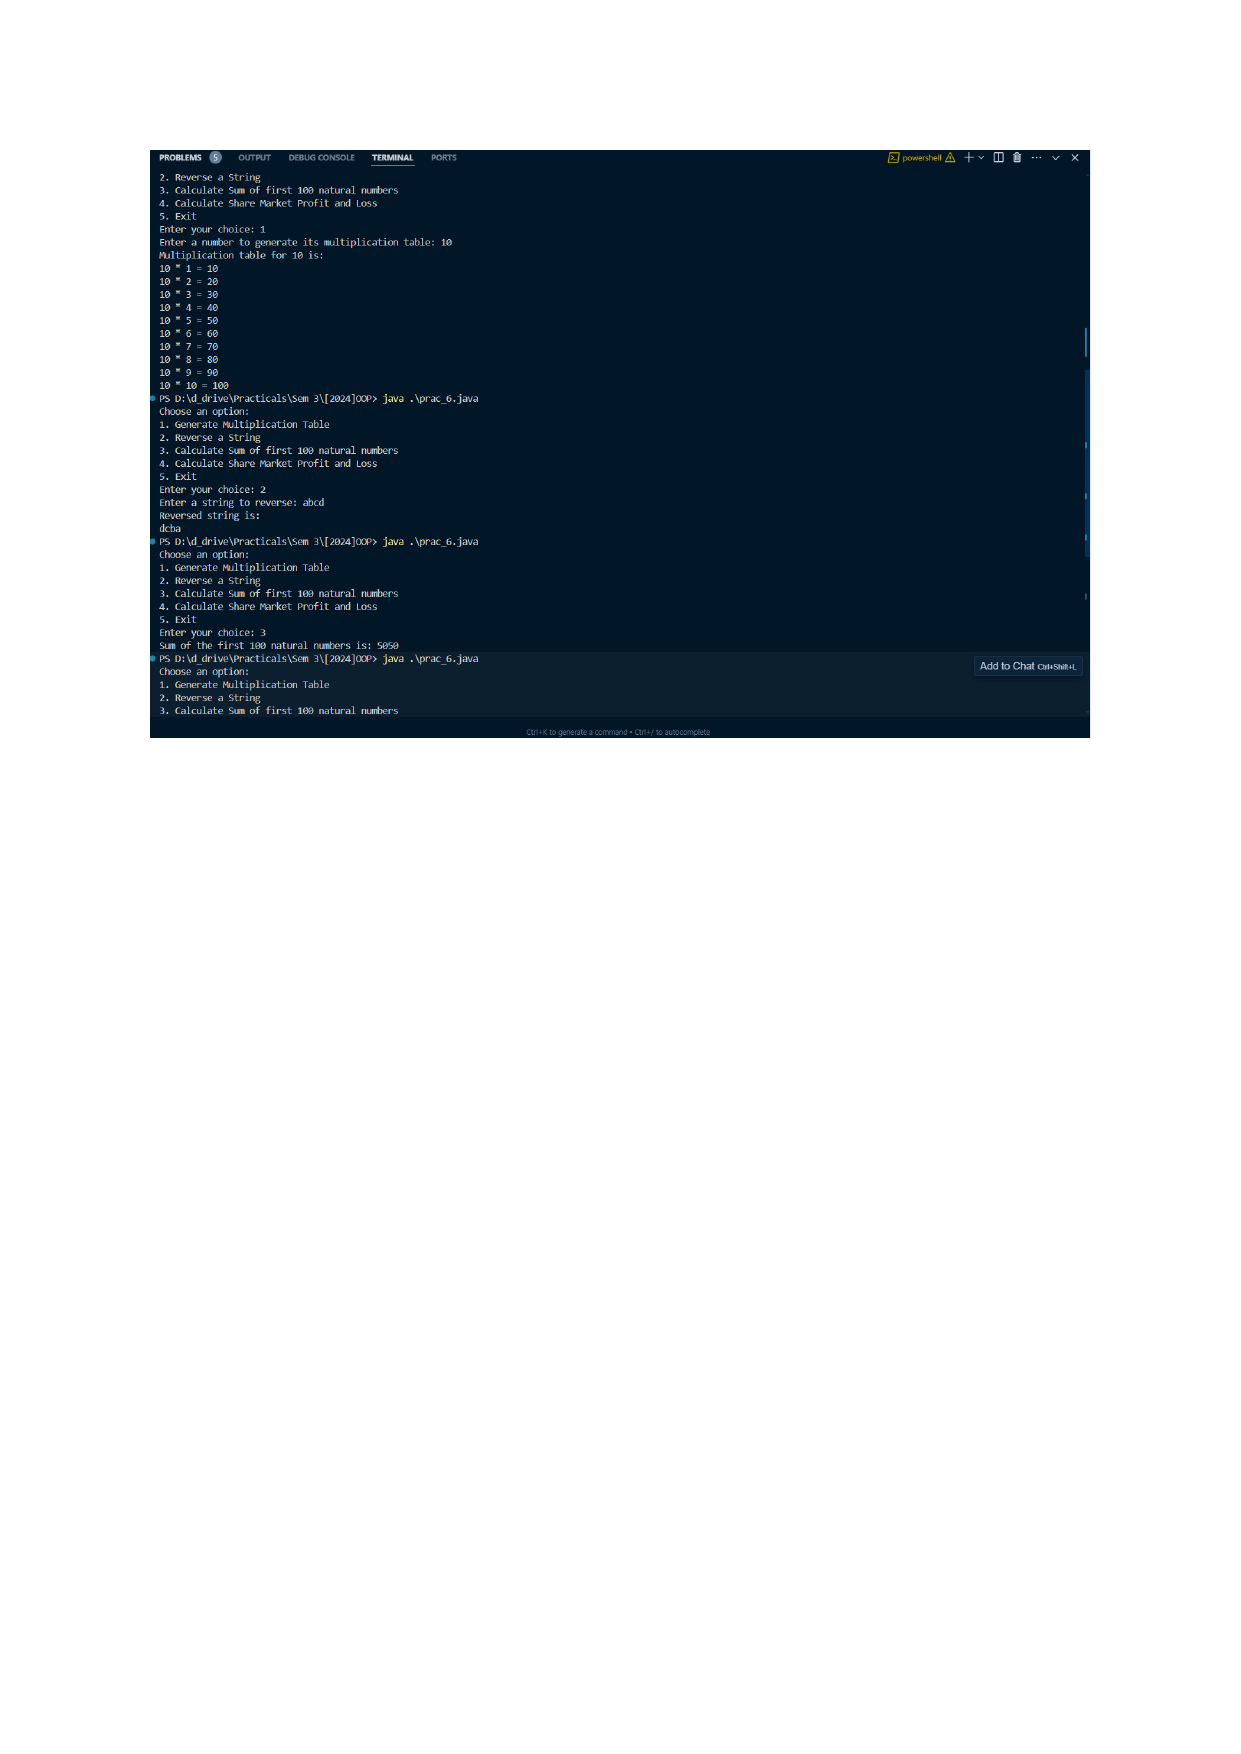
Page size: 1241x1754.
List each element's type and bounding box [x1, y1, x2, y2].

picture [150, 150, 1091, 738]
